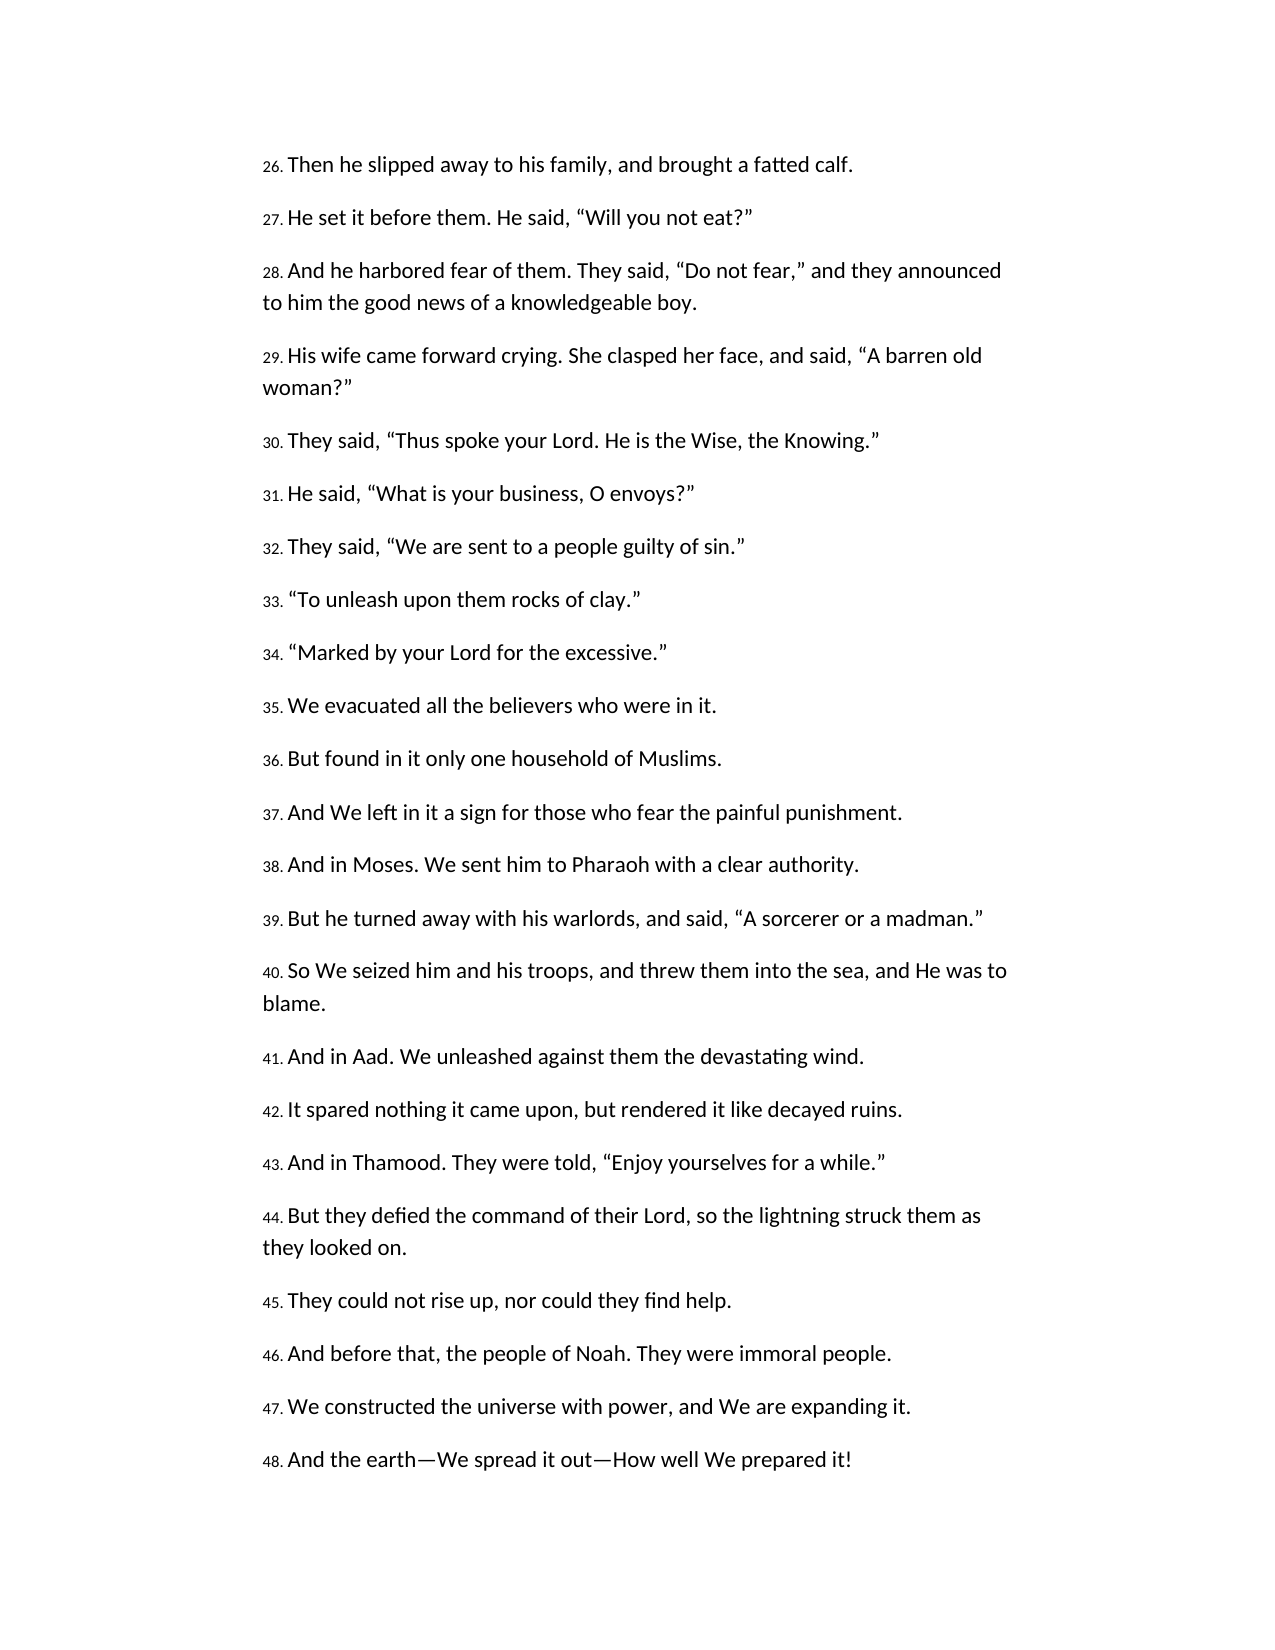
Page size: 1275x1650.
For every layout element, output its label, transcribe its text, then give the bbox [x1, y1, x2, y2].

text And in Moses. We sent him to Pharaoh with a clear authority. [262, 851, 1012, 879]
text They said, “We are sent to a people guilty of sin.” [262, 532, 1012, 561]
text It spared nothing it came upon, but rendered it like decayed ruins. [262, 1095, 1012, 1123]
text They could not rise up, nor could they find help. [262, 1286, 1012, 1314]
text Then he slipped away to his family, and brought a fatted calf. [262, 150, 1012, 178]
text We evacuated all the believers who were in it. [262, 692, 1012, 719]
text His wife came forward crying. She clasped her face, and said, “A barren old woman?” [262, 341, 1012, 401]
text And We left in it a sign for those who fear the painful punishment. [262, 798, 1012, 826]
text And in Aad. We unleashed against them the devastating wind. [262, 1042, 1012, 1070]
text But they defied the command of their Lord, so the lightning struck them as they looked on. [262, 1201, 1012, 1261]
text They said, “Thus spoke your Lord. He is the Wise, the Knowing.” [262, 426, 1012, 454]
text “Marked by your Lord for the excessive.” [262, 638, 1012, 667]
text And the earth—We spread it out—How well We prepared it! [262, 1445, 1012, 1473]
text We constructed the universe with power, and We are expanding it. [262, 1392, 1012, 1420]
text “To unleash upon them rocks of clay.” [262, 586, 1012, 613]
text He said, “What is your business, O envoys?” [262, 479, 1012, 507]
text And in Thamood. They were told, “Enjoy yourselves for a while.” [262, 1148, 1012, 1176]
text And before that, the people of Noah. They were immoral people. [262, 1339, 1012, 1367]
text So We seized him and his troops, and threw them into the sea, and He was to blame. [262, 957, 1012, 1017]
text But found in it only one household of Muslims. [262, 744, 1012, 773]
text But he turned away with his warlords, and said, “A sorcerer or a madman.” [262, 904, 1012, 932]
text And he harbored fear of them. They said, “Do not fear,” and they announced to him the good news of a knowledgeable boy. [262, 256, 1012, 316]
text He set it before them. He said, “Will you not eat?” [262, 203, 1012, 231]
